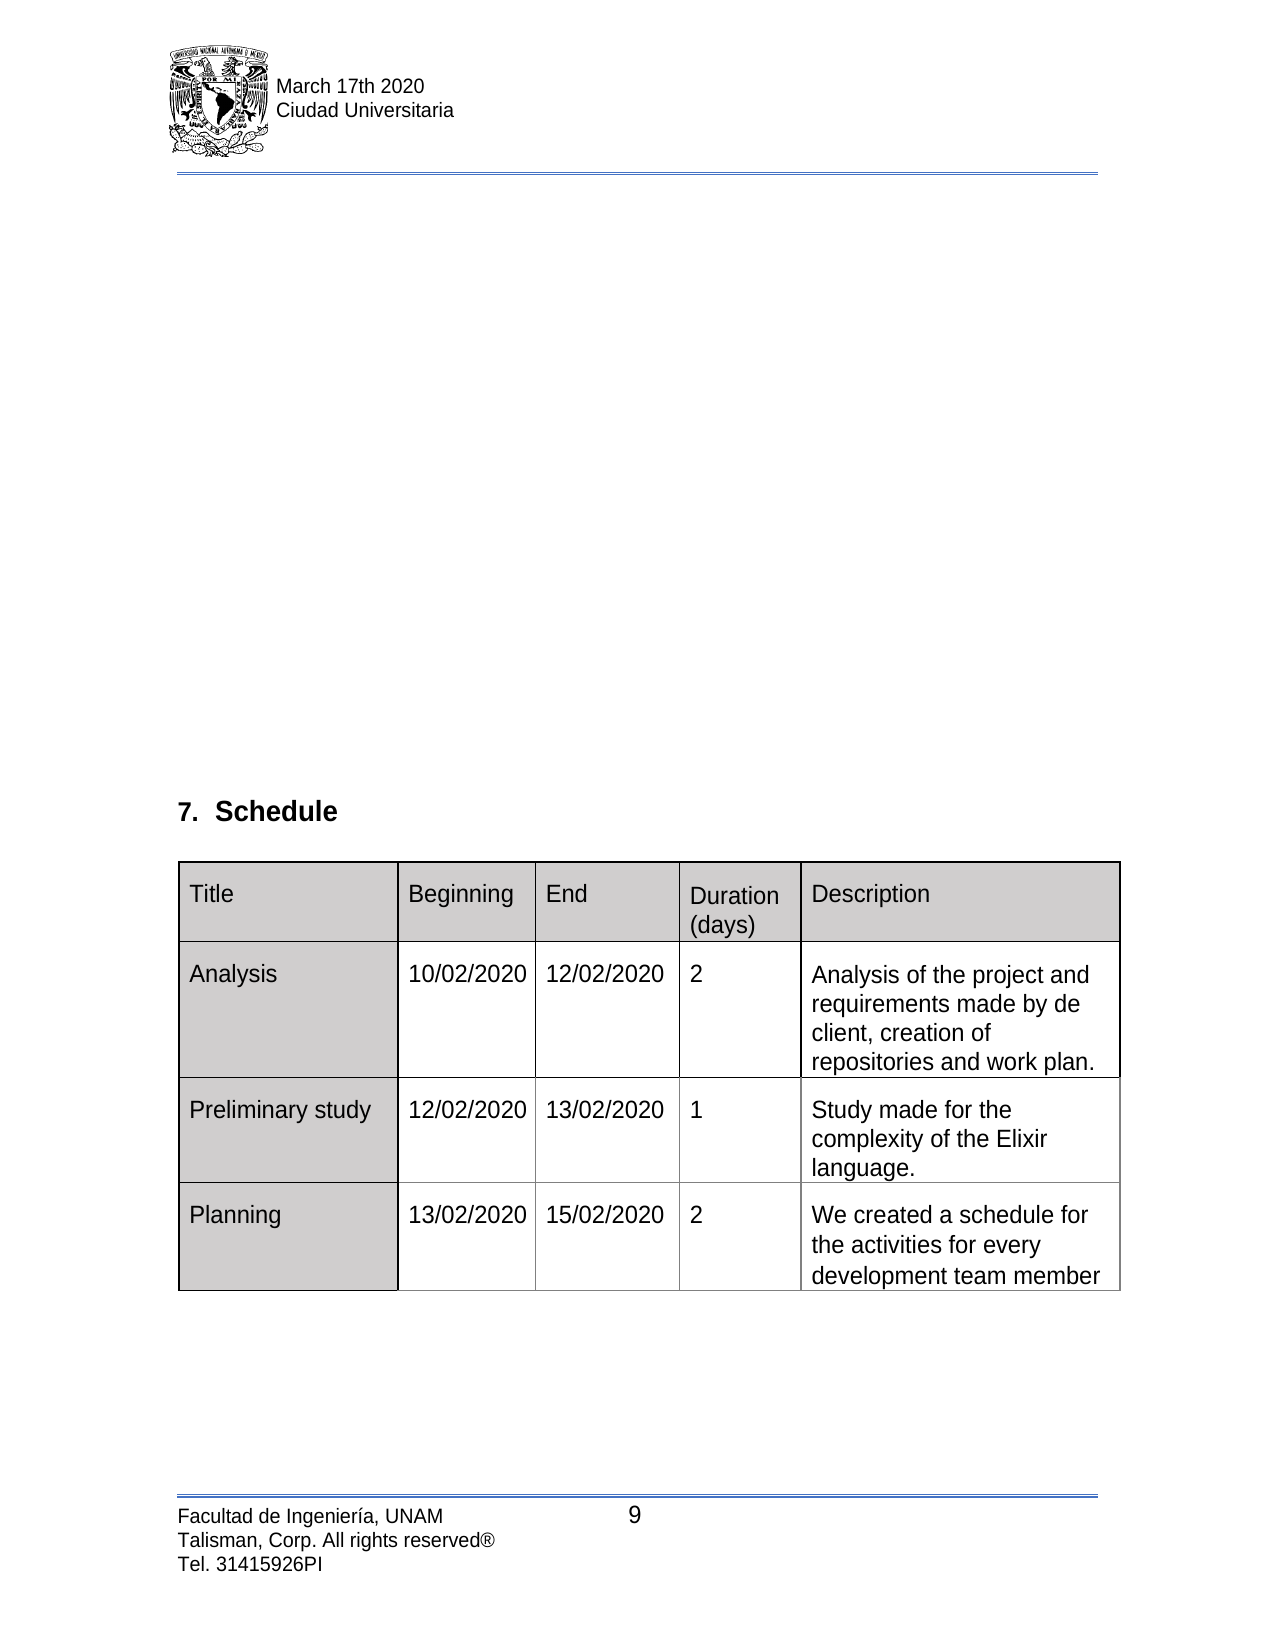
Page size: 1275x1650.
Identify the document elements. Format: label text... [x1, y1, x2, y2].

table_header Description [802, 863, 1119, 941]
table_cell Analysis of the project and requirements made by de client, creation of repositories and work plan. [802, 942, 1119, 1077]
table_header End [536, 863, 679, 941]
picture [168, 45, 268, 157]
table_cell 13/02/2020 [399, 1183, 535, 1290]
table_cell 12/02/2020 [399, 1078, 535, 1182]
table_cell Study made for the complexity of the Elixir language. [802, 1078, 1119, 1182]
table_header Duration (days) [680, 863, 800, 941]
table_cell 1 [680, 1078, 800, 1182]
table_cell 10/02/2020 [399, 942, 535, 1077]
table_header Title [180, 863, 397, 941]
table_cell Planning [180, 1183, 397, 1290]
table_cell 2 [680, 1183, 800, 1290]
table_header Beginning [399, 863, 535, 941]
table_cell Analysis [180, 942, 397, 1077]
table_cell 12/02/2020 [536, 942, 679, 1077]
table_cell 15/02/2020 [536, 1183, 679, 1290]
table_cell 2 [680, 942, 800, 1077]
table_cell 13/02/2020 [536, 1078, 679, 1182]
subtitle Schedule [177, 794, 739, 827]
table_cell Preliminary study [180, 1078, 397, 1182]
table_cell We created a schedule for the activities for every development team member [802, 1183, 1119, 1290]
